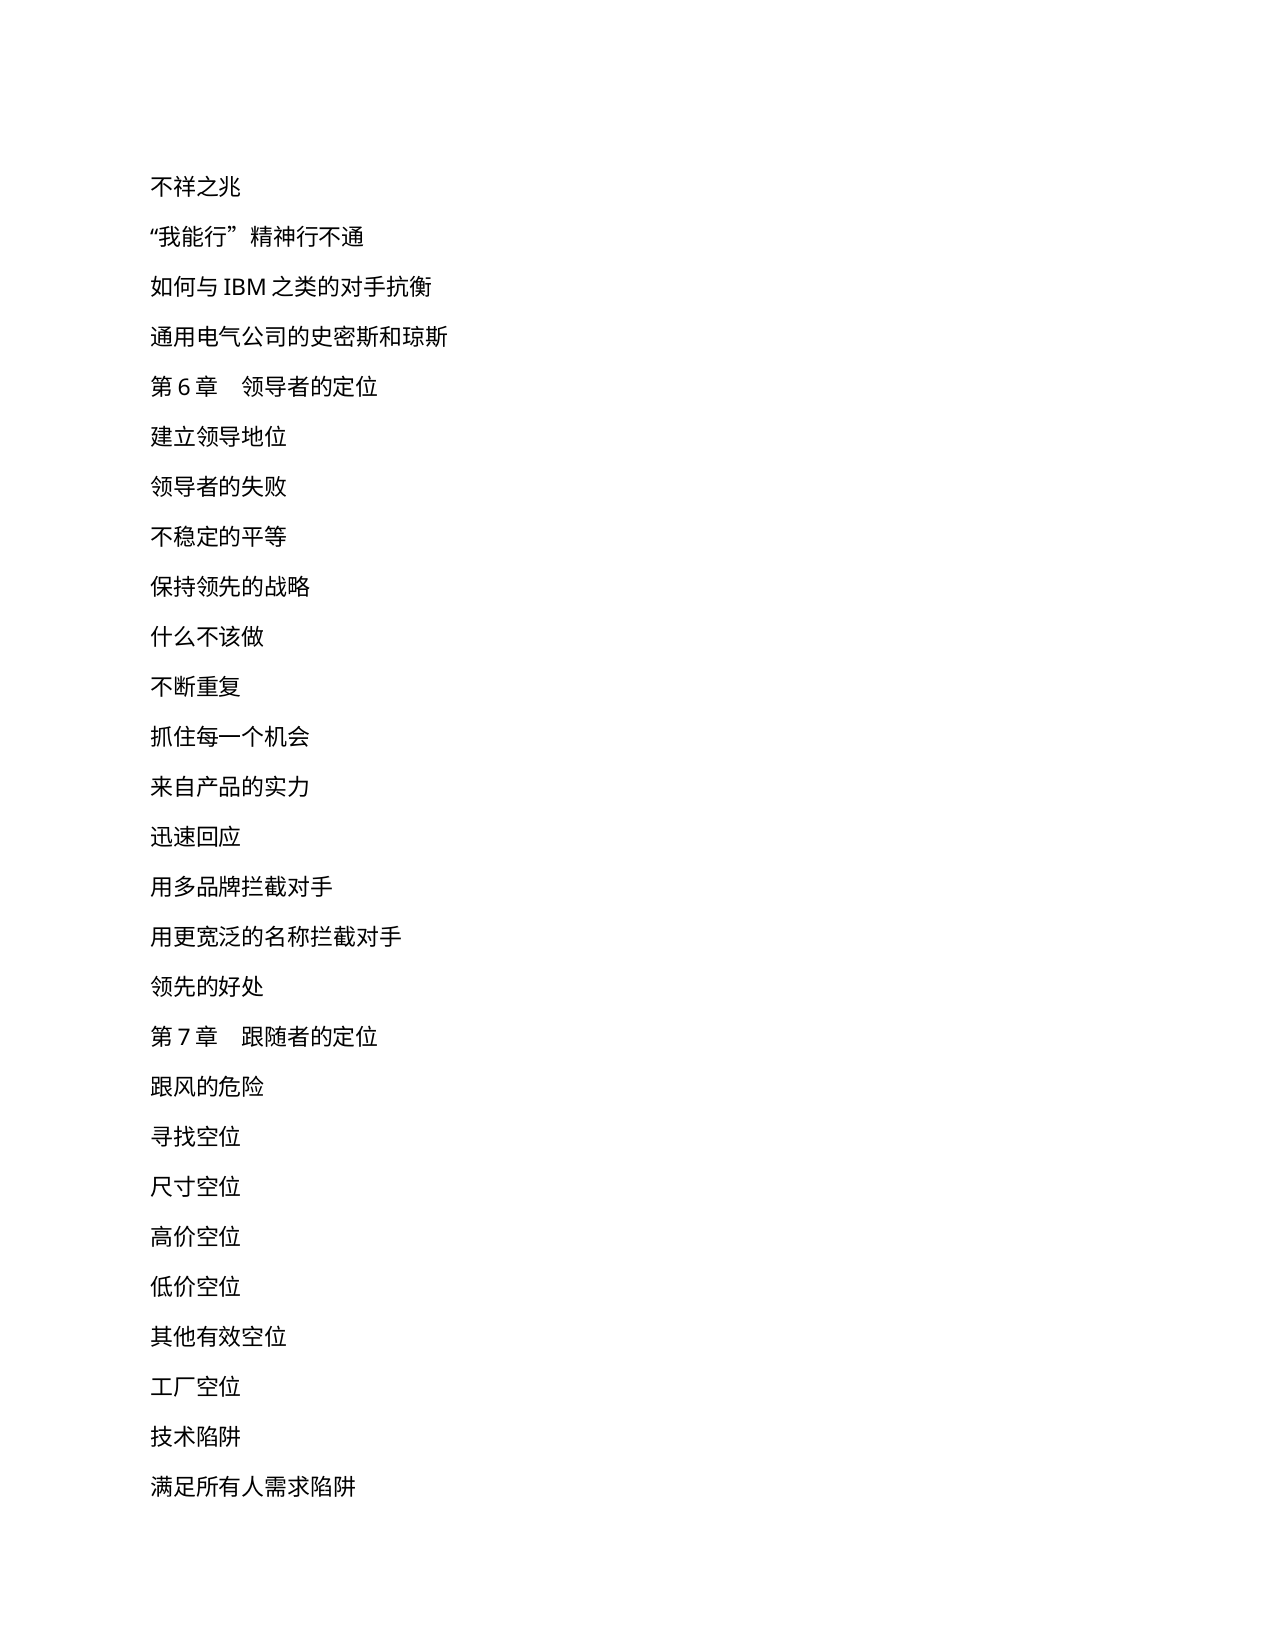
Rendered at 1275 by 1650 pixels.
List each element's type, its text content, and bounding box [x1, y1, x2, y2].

text 工厂空位 [150, 1375, 1125, 1400]
text 领导者的失败 [150, 475, 1125, 500]
text 满足所有人需求陷阱 [150, 1475, 1125, 1500]
text 低价空位 [150, 1275, 1125, 1300]
text 迅速回应 [150, 825, 1125, 850]
text 建立领导地位 [150, 425, 1125, 450]
text 用更宽泛的名称拦截对手 [150, 925, 1125, 950]
text 通用电气公司的史密斯和琼斯 [150, 325, 1125, 350]
text 来自产品的实力 [150, 775, 1125, 800]
text 技术陷阱 [150, 1425, 1125, 1450]
text 寻找空位 [150, 1125, 1125, 1150]
text 高价空位 [150, 1225, 1125, 1250]
text 第7章 跟随者的定位 [150, 1025, 1125, 1050]
text 跟风的危险 [150, 1075, 1125, 1100]
text 如何与IBM之类的对手抗衡 [150, 275, 1125, 300]
text “我能行”精神行不通 [150, 225, 1125, 250]
text 其他有效空位 [150, 1325, 1125, 1350]
text 抓住每一个机会 [150, 725, 1125, 750]
text 不祥之兆 [150, 175, 1125, 200]
text 尺寸空位 [150, 1175, 1125, 1200]
text 不稳定的平等 [150, 525, 1125, 550]
text 第6章 领导者的定位 [150, 375, 1125, 400]
text 不断重复 [150, 675, 1125, 700]
text 领先的好处 [150, 975, 1125, 1000]
text 用多品牌拦截对手 [150, 875, 1125, 900]
text 保持领先的战略 [150, 575, 1125, 600]
text 什么不该做 [150, 625, 1125, 650]
